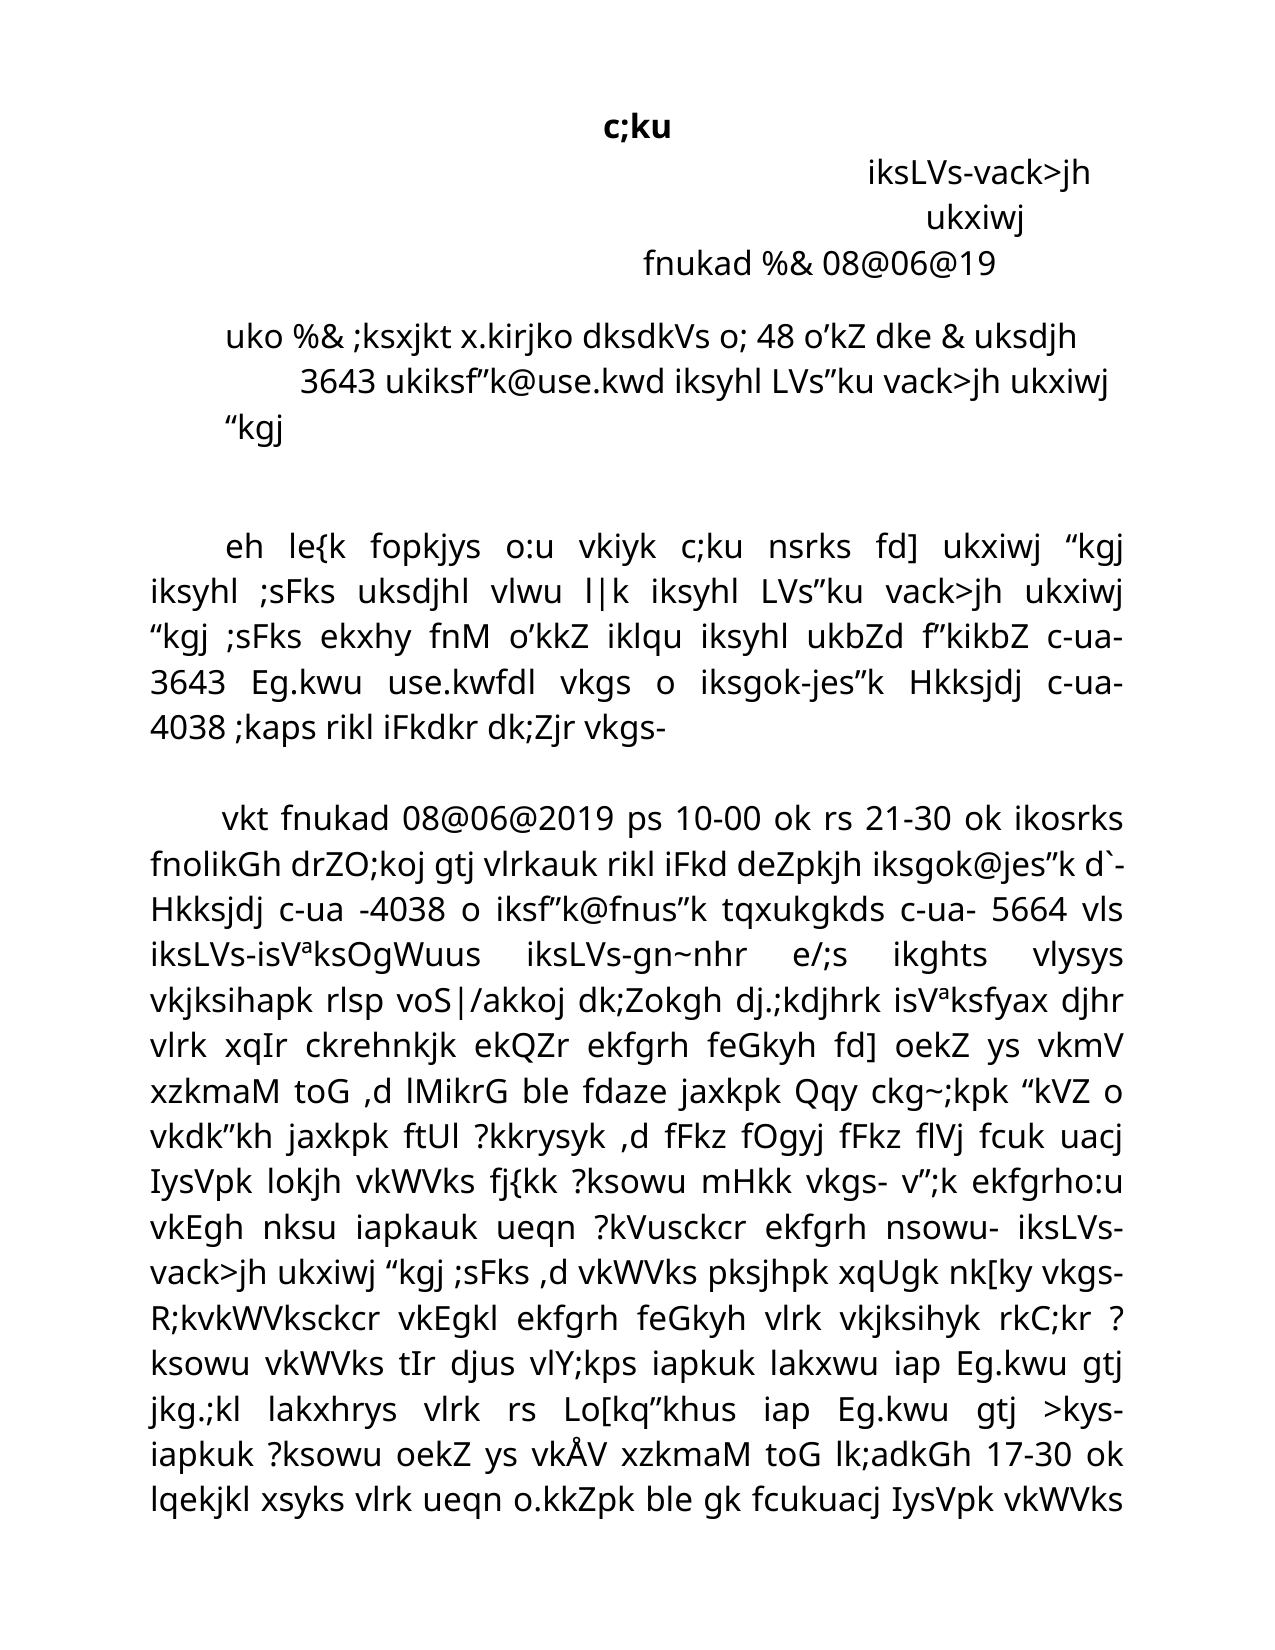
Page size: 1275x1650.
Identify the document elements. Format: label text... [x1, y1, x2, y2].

text eh le{k fopkjys o:u vkiyk c;ku nsrks fd] ukxiwj “kgj iksyhl ;sFks uksdjhl vlwu l|k iksyhl LVs”ku vack>jh ukxiwj “kgj ;sFks ekxhy fnM o’kkZ iklqu iksyhl ukbZd f”kikbZ c-ua- 3643 Eg.kwu use.kwfdl vkgs o iksgok-jes”k Hkksjdj c-ua- 4038 ;kaps rikl iFkdkr dk;Zjr vkgs- [150, 522, 1125, 749]
text iksLVs-vack>jh ukxiwj [825, 148, 1125, 239]
text c;ku [150, 103, 1125, 148]
text uko %& ;ksxjkt x.kirjko dksdkVs o; 48 o’kZ dke & uksdjh [150, 313, 1125, 358]
text fnukad %& 08@06@19 [150, 239, 1125, 285]
text 3643 ukiksf”k@use.kwd iksyhl LVs”ku vack>jh ukxiwj “kgj [225, 358, 1125, 449]
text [150, 795, 1125, 1522]
